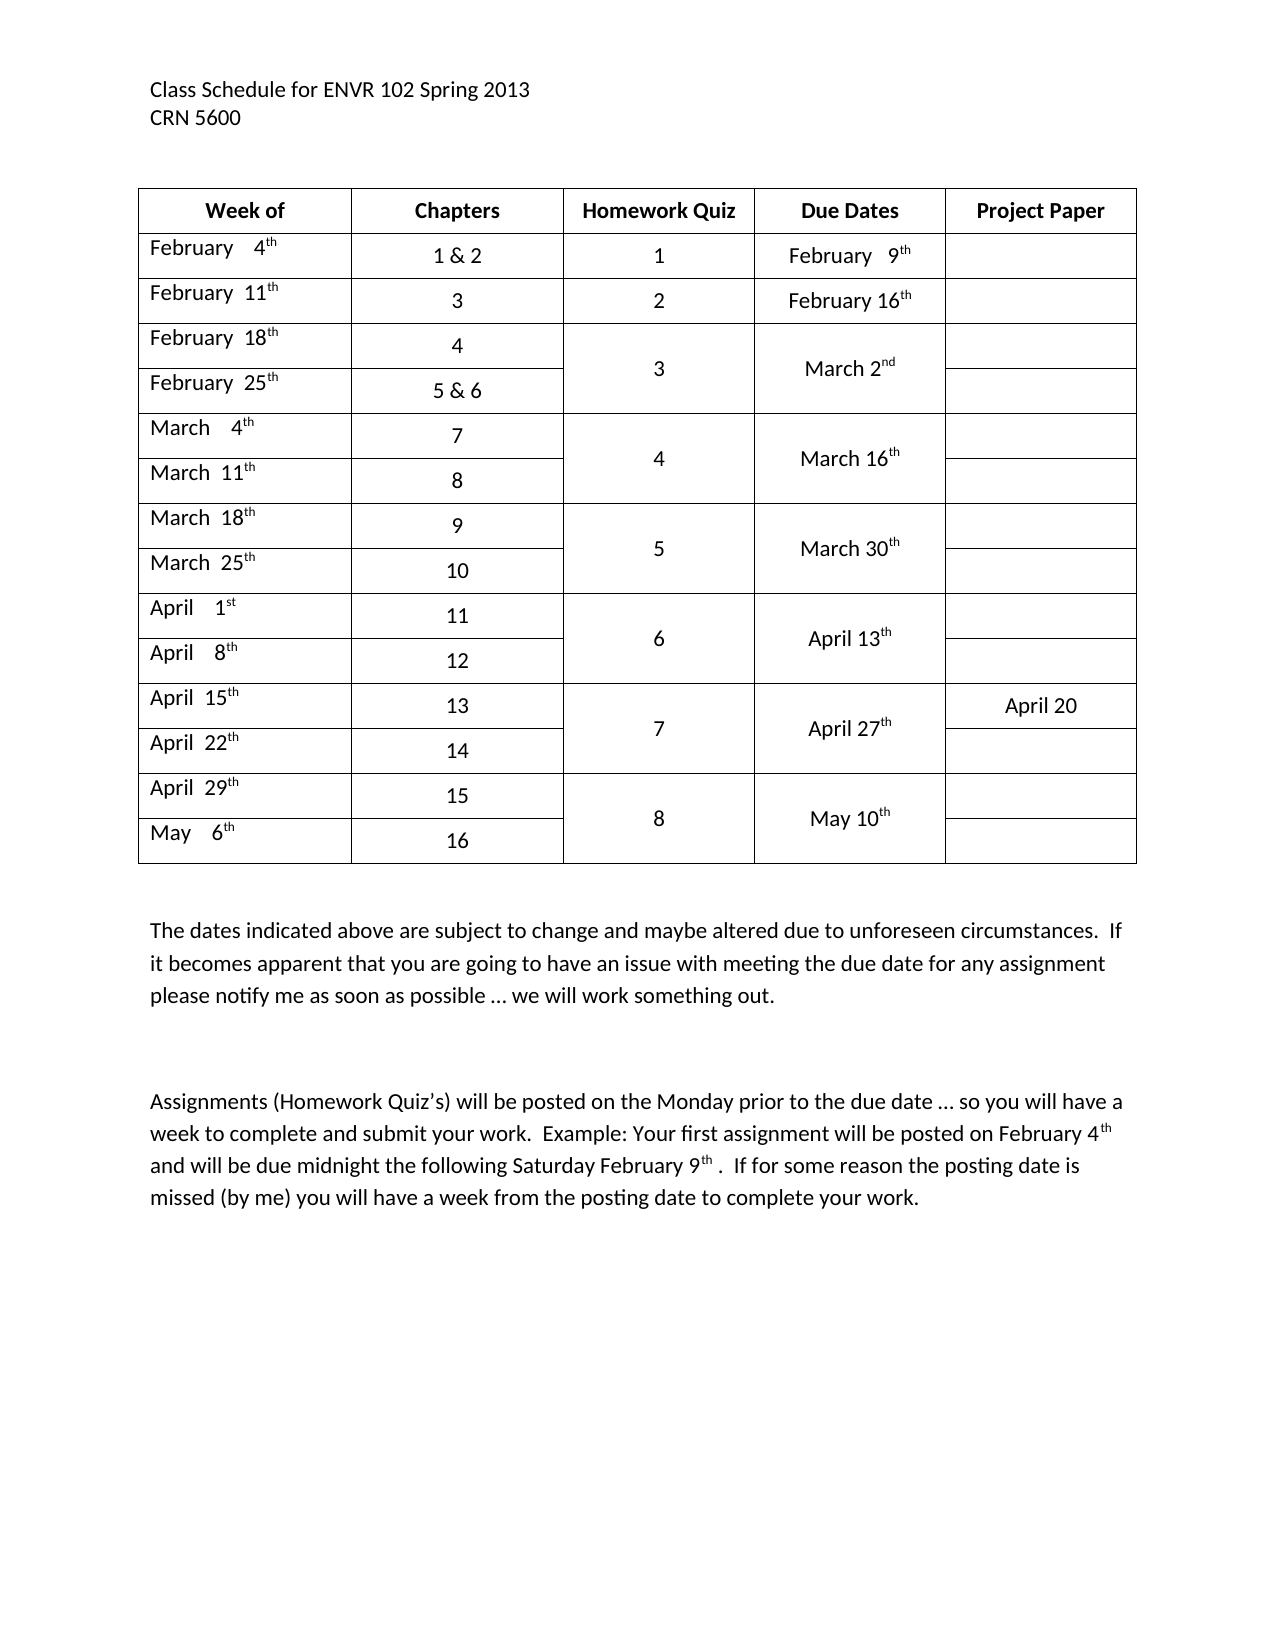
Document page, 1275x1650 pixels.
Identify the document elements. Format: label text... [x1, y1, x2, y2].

table_cell 8 [352, 459, 563, 502]
table_cell March 18th [139, 504, 351, 547]
table_cell 14 [352, 729, 563, 772]
table_header Week of [139, 189, 351, 232]
table_cell 10 [352, 549, 563, 592]
table_cell 2 [564, 279, 754, 322]
table_cell February 4th [139, 234, 351, 277]
table_cell [946, 324, 1136, 367]
table_cell [946, 279, 1136, 322]
text The dates indicated above are subject to change and maybe altered due to unforeseen circumstances. If it becomes apparent that you are going to have an issue with meeting the due date for any assignment please notify me as soon as possible … we will work something out. [150, 917, 1125, 1009]
table_cell April 29th [139, 774, 351, 817]
table_cell 12 [352, 639, 563, 682]
table_cell 15 [352, 774, 563, 817]
table_cell 7 [564, 684, 754, 772]
table_cell May 6th [139, 819, 351, 862]
text Assignments (Homework Quiz’s) will be posted on the Monday prior to the due date … so you will have a week to complete and submit your work. Example: Your first assignment will be posted on February 4th and will be due midnight the following Saturday February 9th . If for some reason the posting date is missed (by me) you will have a week from the posting date to complete your work. [150, 1087, 1125, 1212]
table_cell 1 & 2 [352, 234, 563, 277]
table_cell April 20 [946, 684, 1136, 727]
table_cell 8 [564, 774, 754, 862]
table_cell [946, 819, 1136, 862]
table_cell 1 [564, 234, 754, 277]
table_cell 11 [352, 594, 563, 637]
table_cell April 22th [139, 729, 351, 772]
table_cell 4 [352, 324, 563, 367]
table_header Project Paper [946, 189, 1136, 232]
table_cell [946, 639, 1136, 682]
table_cell March 11th [139, 459, 351, 502]
table_cell 5 & 6 [352, 369, 563, 412]
table_cell 16 [352, 819, 563, 862]
table_cell 13 [352, 684, 563, 727]
table_cell 3 [352, 279, 563, 322]
table_cell February 25th [139, 369, 351, 412]
table_header Homework Quiz [564, 189, 754, 232]
table_cell March 2nd [755, 324, 945, 412]
table_cell April 15th [139, 684, 351, 727]
table_cell 3 [564, 324, 754, 412]
table_cell 9 [352, 504, 563, 547]
table_cell March 25th [139, 549, 351, 592]
table_cell [946, 414, 1136, 457]
table_cell February 18th [139, 324, 351, 367]
table_cell [946, 369, 1136, 412]
table_cell 5 [564, 504, 754, 592]
table_cell April 8th [139, 639, 351, 682]
table_cell [946, 504, 1136, 547]
table_cell March 16th [755, 414, 945, 502]
table_header Chapters [352, 189, 563, 232]
table_cell April 27th [755, 684, 945, 772]
table_cell March 4th [139, 414, 351, 457]
table_cell [946, 459, 1136, 502]
table_header Due Dates [755, 189, 945, 232]
table_cell [946, 234, 1136, 277]
table_cell 7 [352, 414, 563, 457]
table_cell 4 [564, 414, 754, 502]
table_cell February 11th [139, 279, 351, 322]
table_cell [946, 729, 1136, 772]
table_cell [946, 594, 1136, 637]
table_cell April 1st [139, 594, 351, 637]
table_cell May 10th [755, 774, 945, 862]
table_cell February 16th [755, 279, 945, 322]
table_cell April 13th [755, 594, 945, 682]
table_cell February 9th [755, 234, 945, 277]
table_cell [946, 774, 1136, 817]
table_cell March 30th [755, 504, 945, 592]
table_cell [946, 549, 1136, 592]
table_cell 6 [564, 594, 754, 682]
